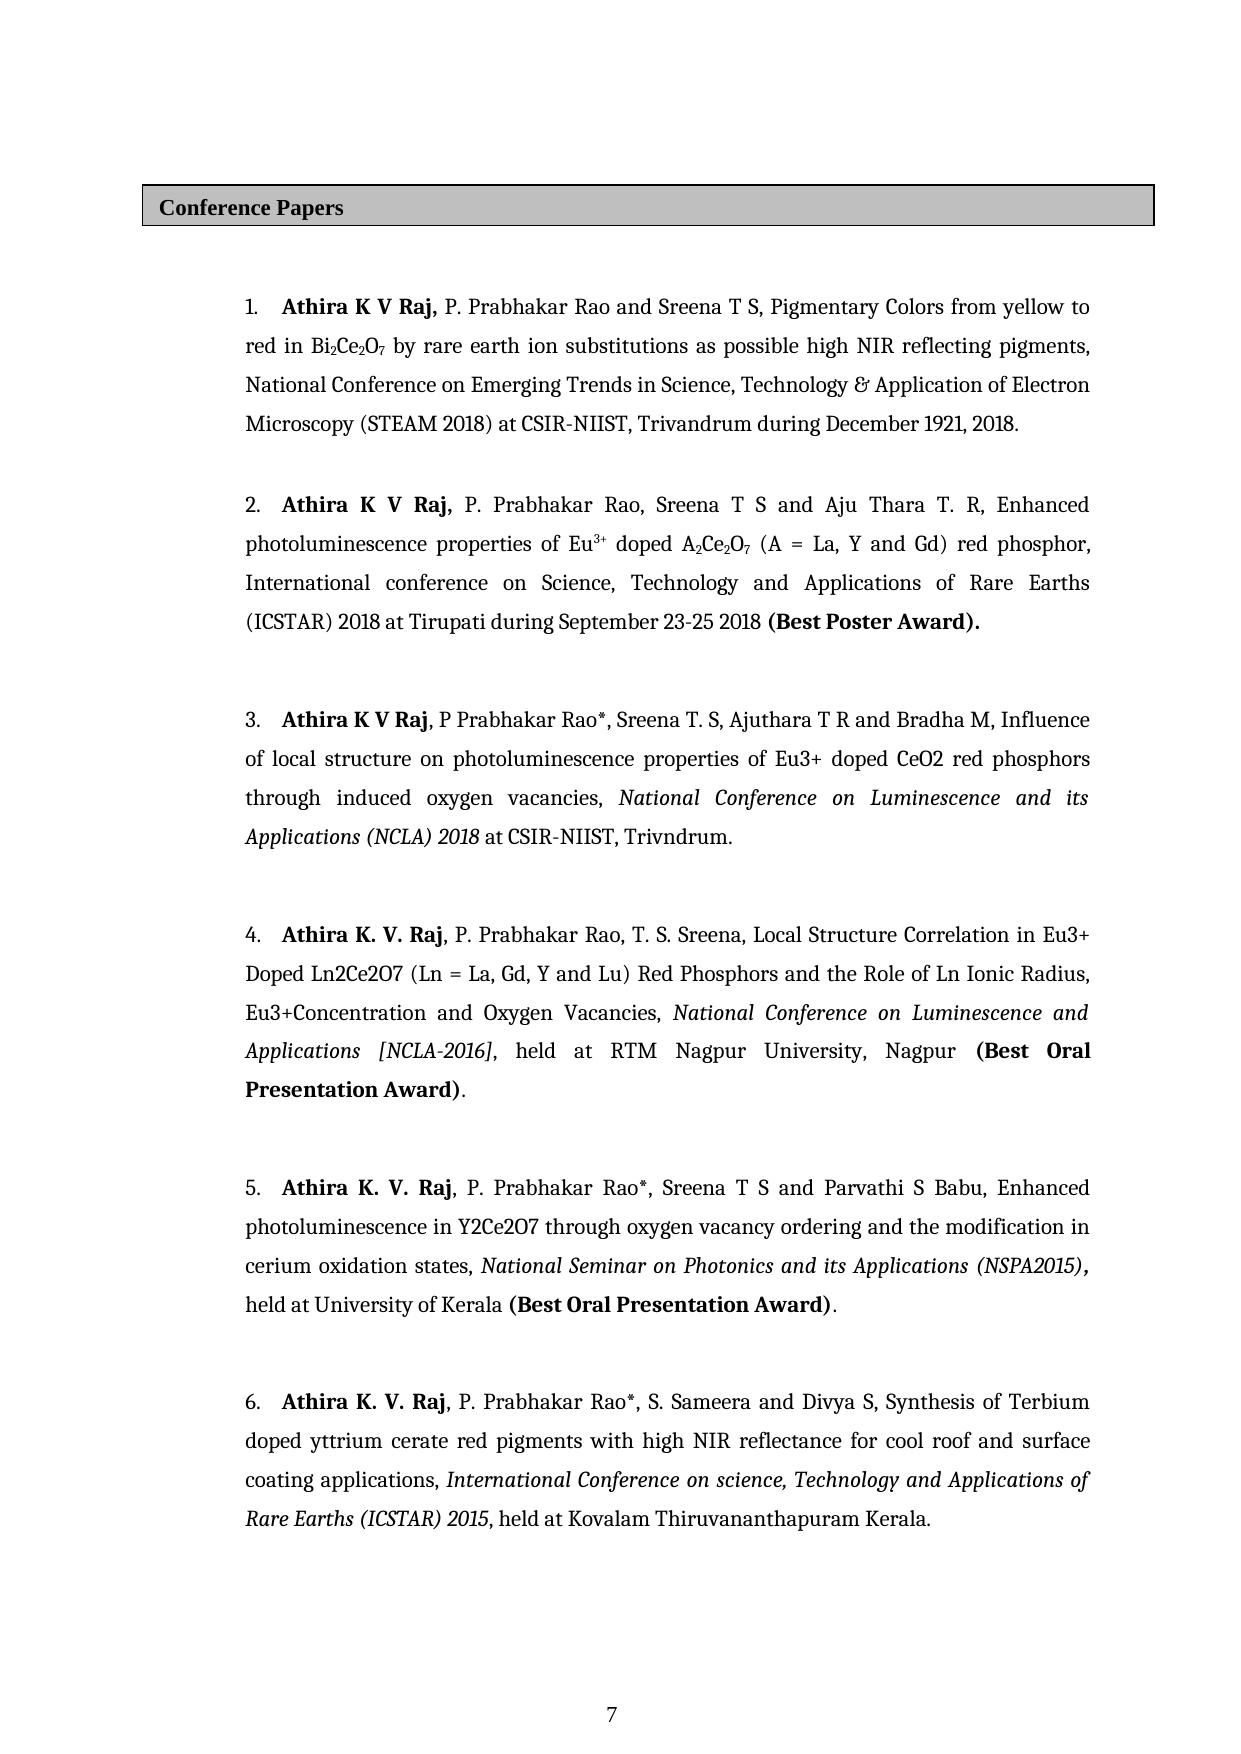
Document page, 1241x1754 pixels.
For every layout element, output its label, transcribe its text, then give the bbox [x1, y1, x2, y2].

list Athira K. V. Raj, P. Prabhakar Rao*, S. Sameera and Divya S, Synthesis of Terbium doped yttrium cerate red pigments with high NIR reflectance for cool roof and surface coating applications, International Conference on science, Technology and Applications of Rare Earths (ICSTAR) 2015, held at Kovalam Thiruvananthapuram Kerala. [245, 1389, 1091, 1532]
list Athira K V Raj, P Prabhakar Rao*, Sreena T. S, Ajuthara T R and Bradha M, Influence of local structure on photoluminescence properties of Eu3+ doped CeO2 red phosphors through induced oxygen vacancies, National Conference on Luminescence and its Applications (NCLA) 2018 at CSIR-NIIST, Trivndrum. [245, 707, 1091, 850]
list Athira K. V. Raj, P. Prabhakar Rao*, Sreena T S and Parvathi S Babu, Enhanced photoluminescence in Y2Ce2O7 through oxygen vacancy ordering and the modification in cerium oxidation states, National Seminar on Photonics and its Applications (NSPA2015), held at University of Kerala (Best Oral Presentation Award). [245, 1174, 1091, 1318]
list Athira K V Raj, P. Prabhakar Rao and Sreena T S, Pigmentary Colors from yellow to red in Bi2Ce2O7 by rare earth ion substitutions as possible high NIR reflecting pigments, National Conference on Emerging Trends in Science, Technology & Application of Electron Microscopy (STEAM 2018) at CSIR-NIIST, Trivandrum during December 1921, 2018. [245, 293, 1091, 437]
list Athira K. V. Raj, P. Prabhakar Rao, T. S. Sreena, Local Structure Correlation in Eu3+ Doped Ln2Ce2O7 (Ln = La, Gd, Y and Lu) Red Phosphors and the Role of Ln Ionic Radius, Eu3+Concentration and Oxygen Vacancies, National Conference on Luminescence and Applications [NCLA-2016], held at RTM Nagpur University, Nagpur (Best Oral Presentation Award). [245, 921, 1091, 1103]
list Athira K V Raj, P. Prabhakar Rao, Sreena T S and Aju Thara T. R, Enhanced photoluminescence properties of Eu3+ doped A2Ce2O7 (A = La, Y and Gd) red phosphor, International conference on Science, Technology and Applications of Rare Earths (ICSTAR) 2018 at Tirupati during September 23-25 2018 (Best Poster Award). [245, 492, 1091, 635]
table_header Conference Papers [143, 186, 1153, 225]
